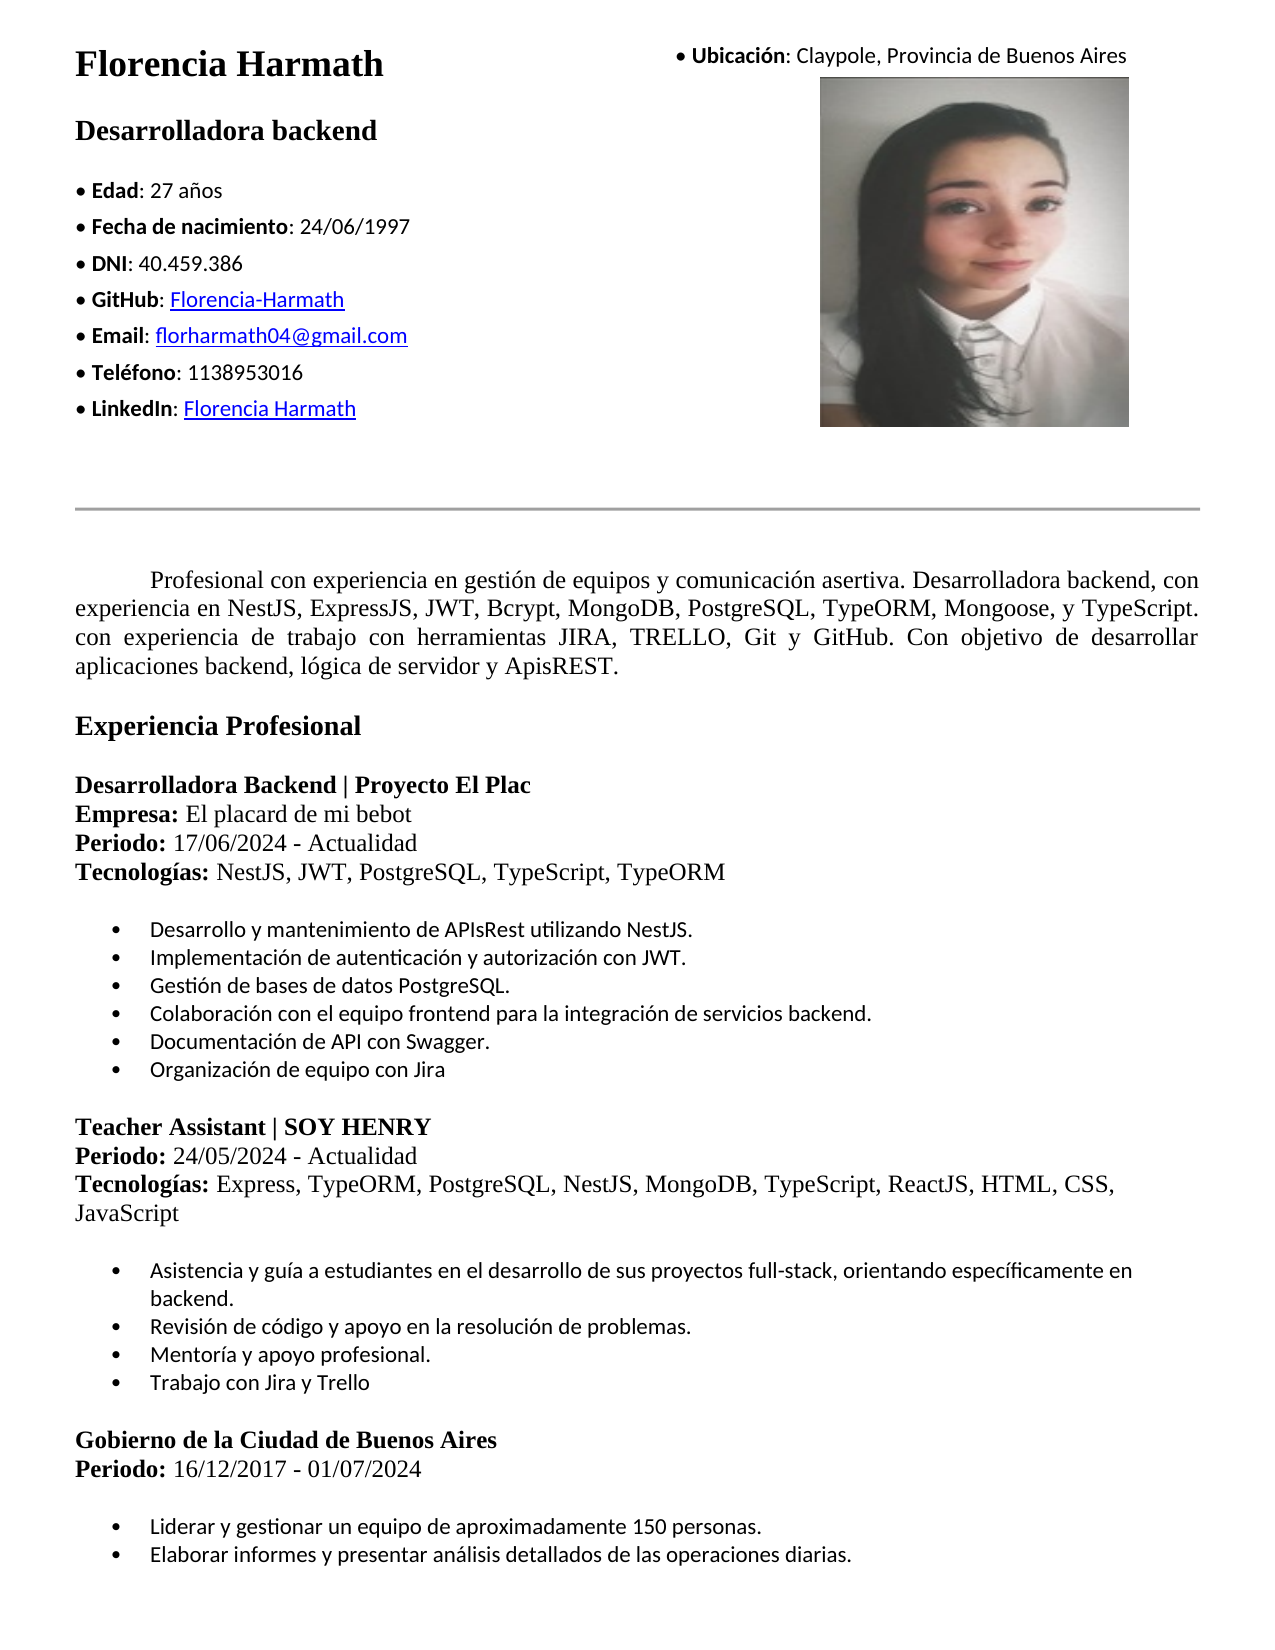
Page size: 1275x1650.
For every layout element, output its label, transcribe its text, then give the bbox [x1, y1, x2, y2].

text • GitHub: Florencia-Harmath [75, 285, 600, 313]
text • LinkedIn: Florencia Harmath [75, 394, 600, 422]
text • DNI: 40.459.386 [75, 249, 600, 277]
list Trabajo con Jira y Trello [112, 1368, 1200, 1396]
list Colaboración con el equipo frontend para la integración de servicios backend. [112, 999, 1200, 1027]
list Elaborar informes y presentar análisis detallados de las operaciones diarias. [112, 1540, 1200, 1568]
list Implementación de autenticación y autorización con JWT. [112, 943, 1200, 971]
text Desarrolladora Backend | Proyecto El Plac [75, 771, 1200, 799]
text Teacher Assistant | SOY HENRY Periodo: 24/05/2024 - Actualidad Tecnologías: Express, TypeORM, PostgreSQL, NestJS, MongoDB, TypeScript, ReactJS, HTML, CSS, JavaScript [75, 1112, 1200, 1227]
subtitle Experiencia Profesional [75, 709, 1200, 741]
text Florencia Harmath Desarrolladora backend [75, 41, 600, 147]
list Revisión de código y apoyo en la resolución de problemas. [112, 1312, 1200, 1340]
text • Edad: 27 años [75, 176, 600, 204]
list Gestión de bases de datos PostgreSQL. [112, 971, 1200, 999]
text Empresa: El placard de mi bebot Periodo: 17/06/2024 - Actualidad Tecnologías: NestJS, JWT, PostgreSQL, TypeScript, TypeORM [75, 799, 1200, 886]
list Asistencia y guía a estudiantes en el desarrollo de sus proyectos full-stack, orientando específicamente en backend. [112, 1256, 1200, 1312]
text • Teléfono: 1138953016 [75, 358, 600, 386]
list Liderar y gestionar un equipo de aproximadamente 150 personas. [112, 1512, 1200, 1540]
text Profesional con experiencia en gestión de equipos y comunicación asertiva. Desarrolladora backend, con experiencia en NestJS, ExpressJS, JWT, Bcrypt, MongoDB, PostgreSQL, TypeORM, Mongoose, y TypeScript. con experiencia de trabajo con herramientas JIRA, TRELLO, Git y GitHub. Con objetivo de desarrollar aplicaciones backend, lógica de servidor y ApisREST. [75, 565, 1200, 680]
text • Fecha de nacimiento: 24/06/1997 [75, 212, 600, 240]
text Gobierno de la Ciudad de Buenos Aires Periodo: 16/12/2017 - 01/07/2024 [75, 1425, 1200, 1483]
picture [820, 77, 1129, 427]
text • Email: florharmath04@gmail.com [75, 321, 600, 349]
list Organización de equipo con Jira [112, 1055, 1200, 1083]
text • Ubicación: Claypole, Provincia de Buenos Aires [675, 41, 1200, 69]
list Documentación de API con Swagger. [112, 1027, 1200, 1055]
list Desarrollo y mantenimiento de APIsRest utilizando NestJS. [112, 915, 1200, 943]
list Mentoría y apoyo profesional. [112, 1340, 1200, 1368]
